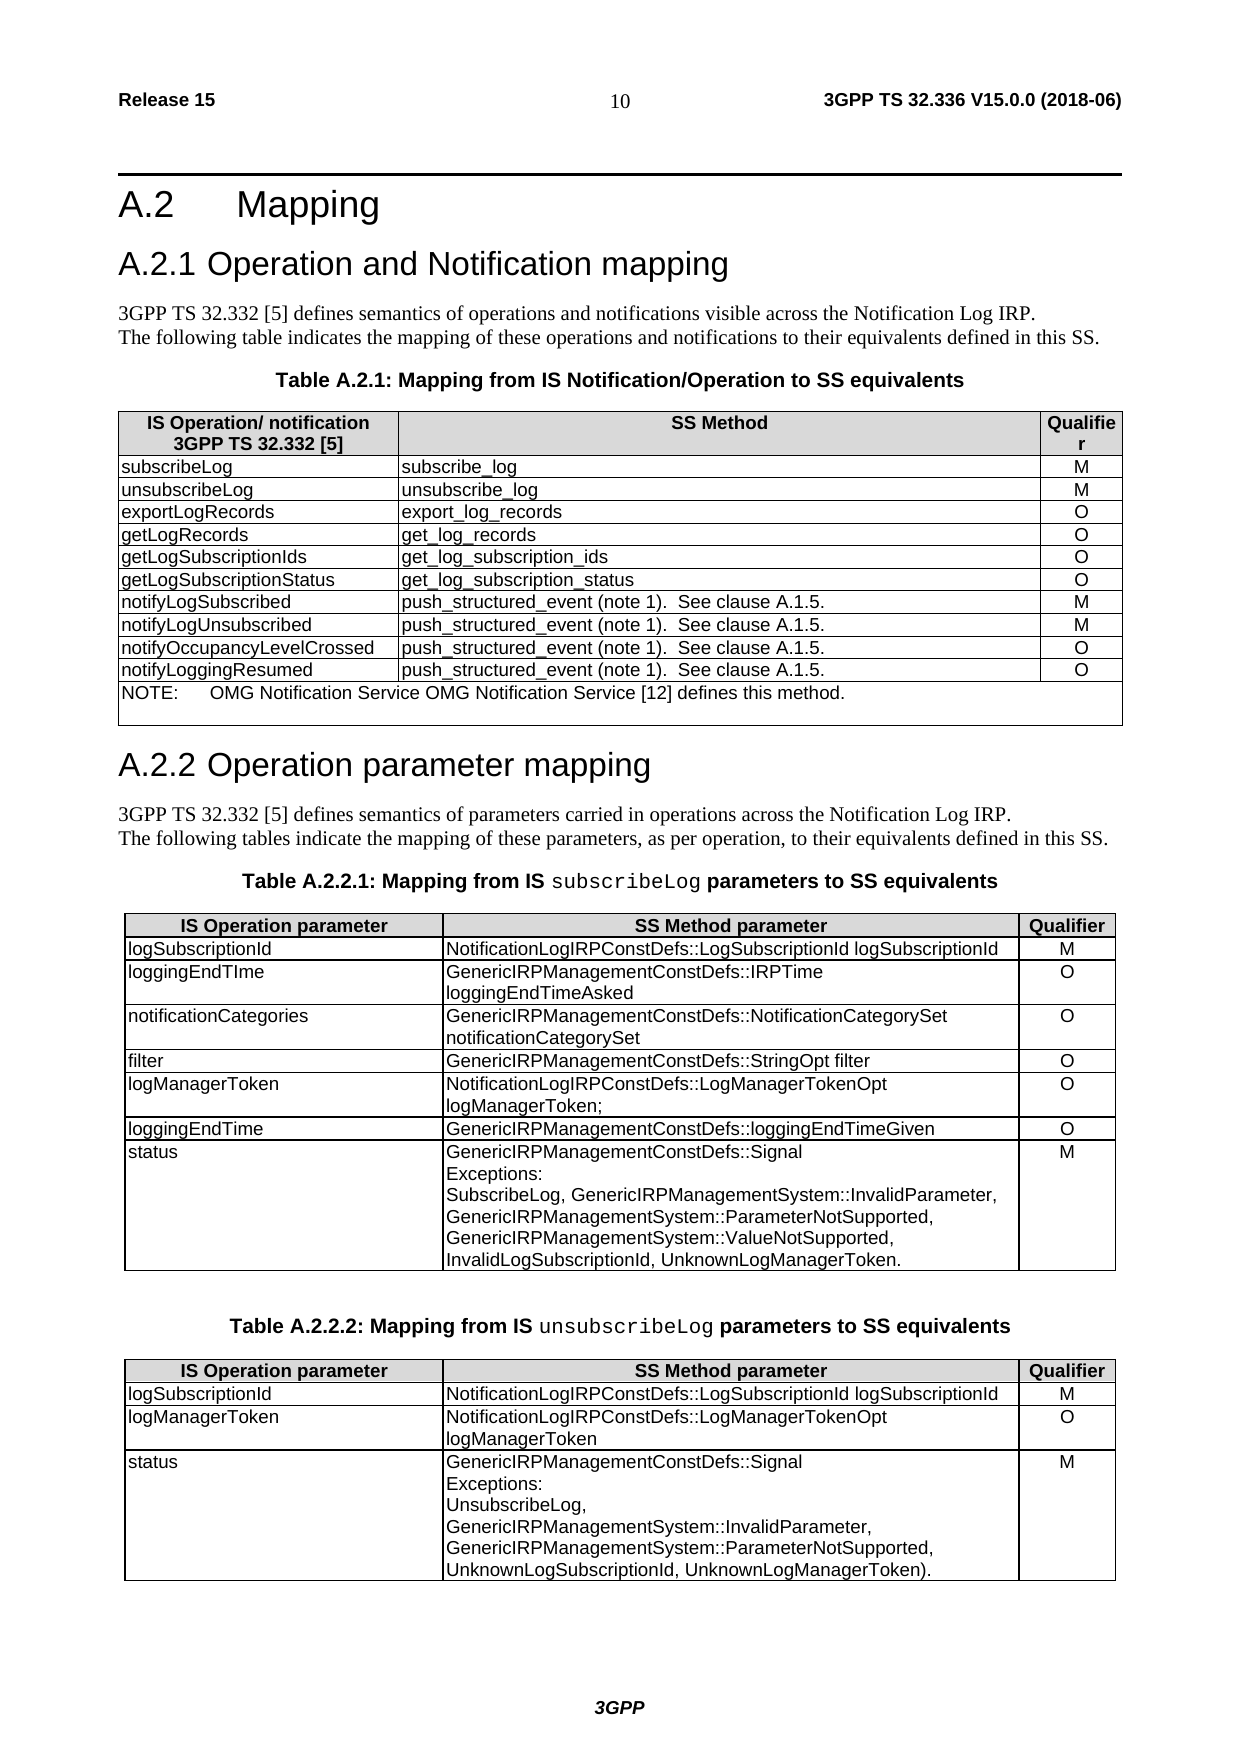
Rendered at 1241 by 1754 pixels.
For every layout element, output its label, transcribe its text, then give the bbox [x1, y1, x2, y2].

table_cell NotificationLogIRPConstDefs::LogManagerTokenOpt logManagerToken [444, 1406, 1018, 1449]
table_cell logSubscriptionId [126, 1383, 442, 1404]
table_cell M [1041, 591, 1122, 613]
table_cell status [126, 1141, 442, 1270]
text Table A.2.2.2: Mapping from IS unsubscribeLog parameters to SS equivalents [118, 1314, 1122, 1340]
table_cell push_structured_event (note 1). See clause A.1.5. [399, 591, 1040, 613]
text 3GPP TS 32.332 [5] defines semantics of parameters carried in operations across the Notification Log IRP. The following tables indicate the mapping of these parameters, as per operation, to their equivalents defined in this SS. [118, 802, 1122, 850]
table_header Qualifier [1041, 412, 1122, 455]
table_cell GenericIRPManagementConstDefs::Signal Exceptions: UnsubscribeLog, GenericIRPManagementSystem::InvalidParameter, GenericIRPManagementSystem::ParameterNotSupported, UnknownLogSubscriptionId, UnknownLogManagerToken). [444, 1451, 1018, 1580]
table_cell filter [126, 1050, 442, 1072]
table_cell getLogRecords [119, 524, 398, 545]
table_cell status [126, 1451, 442, 1580]
table_header Qualifier [1020, 1360, 1115, 1381]
table_cell loggingEndTime [126, 1118, 442, 1139]
table_cell logManagerToken [126, 1406, 442, 1449]
table_cell M [1041, 456, 1122, 477]
table_header IS Operation/ notification 3GPP TS 32.332 [5] [119, 412, 398, 455]
table_cell logManagerToken [126, 1073, 442, 1116]
table_cell GenericIRPManagementConstDefs::StringOpt filter [444, 1050, 1018, 1072]
table_header SS Method [399, 412, 1040, 455]
table_cell O [1041, 524, 1122, 545]
table_cell O [1020, 1050, 1115, 1072]
table_cell O [1020, 961, 1115, 1004]
table_cell M [1020, 1451, 1115, 1580]
table_cell GenericIRPManagementConstDefs::loggingEndTimeGiven [444, 1118, 1018, 1139]
table_cell O [1020, 1005, 1115, 1048]
table_cell unsubscribe_log [399, 478, 1040, 500]
table_cell exportLogRecords [119, 501, 398, 522]
table_cell O [1041, 546, 1122, 568]
table_cell unsubscribeLog [119, 478, 398, 500]
table_cell push_structured_event (note 1). See clause A.1.5. [399, 637, 1040, 658]
table_cell getLogSubscriptionStatus [119, 569, 398, 590]
table_cell O [1041, 659, 1122, 681]
subtitle A.2.2 Operation parameter mapping [118, 745, 1122, 783]
subtitle A.2 Mapping [118, 176, 1122, 225]
table_cell M [1020, 1383, 1115, 1404]
table_cell notifyOccupancyLevelCrossed [119, 637, 398, 658]
table_cell M [1041, 478, 1122, 500]
table_cell M [1020, 1141, 1115, 1270]
table_cell O [1020, 1073, 1115, 1116]
table_cell NotificationLogIRPConstDefs::LogSubscriptionId logSubscriptionId [444, 1383, 1018, 1404]
table_cell GenericIRPManagementConstDefs::NotificationCategorySet notificationCategorySet [444, 1005, 1018, 1048]
table_cell GenericIRPManagementConstDefs::Signal Exceptions: SubscribeLog, GenericIRPManagementSystem::InvalidParameter, GenericIRPManagementSystem::ParameterNotSupported, GenericIRPManagementSystem::ValueNotSupported, InvalidLogSubscriptionId, UnknownLogManagerToken. [444, 1141, 1018, 1270]
table_cell GenericIRPManagementConstDefs::IRPTime loggingEndTimeAsked [444, 961, 1018, 1004]
table_cell NotificationLogIRPConstDefs::LogManagerTokenOpt logManagerToken; [444, 1073, 1018, 1116]
text Table A.2.2.1: Mapping from IS subscribeLog parameters to SS equivalents [118, 869, 1122, 894]
table_cell logSubscriptionId [126, 938, 442, 959]
text 3GPP TS 32.332 [5] defines semantics of operations and notifications visible across the Notification Log IRP. The following table indicates the mapping of these operations and notifications to their equivalents defined in this SS. [118, 301, 1122, 349]
table_cell push_structured_event (note 1). See clause A.1.5. [399, 659, 1040, 681]
table_cell O [1020, 1406, 1115, 1449]
table_cell get_log_subscription_ids [399, 546, 1040, 568]
table_cell O [1041, 501, 1122, 522]
table_cell get_log_records [399, 524, 1040, 545]
table_header SS Method parameter [444, 914, 1018, 936]
table_cell notificationCategories [126, 1005, 442, 1048]
table_cell O [1041, 569, 1122, 590]
table_header Qualifier [1020, 914, 1115, 936]
table_cell notifyLoggingResumed [119, 659, 398, 681]
table_cell M [1041, 614, 1122, 636]
table_cell M [1020, 938, 1115, 959]
table_cell O [1020, 1118, 1115, 1139]
table_cell subscribe_log [399, 456, 1040, 477]
table_cell push_structured_event (note 1). See clause A.1.5. [399, 614, 1040, 636]
table_cell export_log_records [399, 501, 1040, 522]
table_cell subscribeLog [119, 456, 398, 477]
table_cell notifyLogSubscribed [119, 591, 398, 613]
text Table A.2.1: Mapping from IS Notification/Operation to SS equivalents [118, 368, 1122, 392]
table_cell O [1041, 637, 1122, 658]
table_cell loggingEndTIme [126, 961, 442, 1004]
table_header IS Operation parameter [126, 1360, 442, 1381]
subtitle A.2.1 Operation and Notification mapping [118, 244, 1122, 282]
table_cell getLogSubscriptionIds [119, 546, 398, 568]
table_cell get_log_subscription_status [399, 569, 1040, 590]
table_header SS Method parameter [444, 1360, 1018, 1381]
table_cell NotificationLogIRPConstDefs::LogSubscriptionId logSubscriptionId [444, 938, 1018, 959]
table_header IS Operation parameter [126, 914, 442, 936]
table_cell notifyLogUnsubscribed [119, 614, 398, 636]
table_cell NOTE: OMG Notification Service OMG Notification Service [12] defines this method. [119, 682, 1122, 725]
